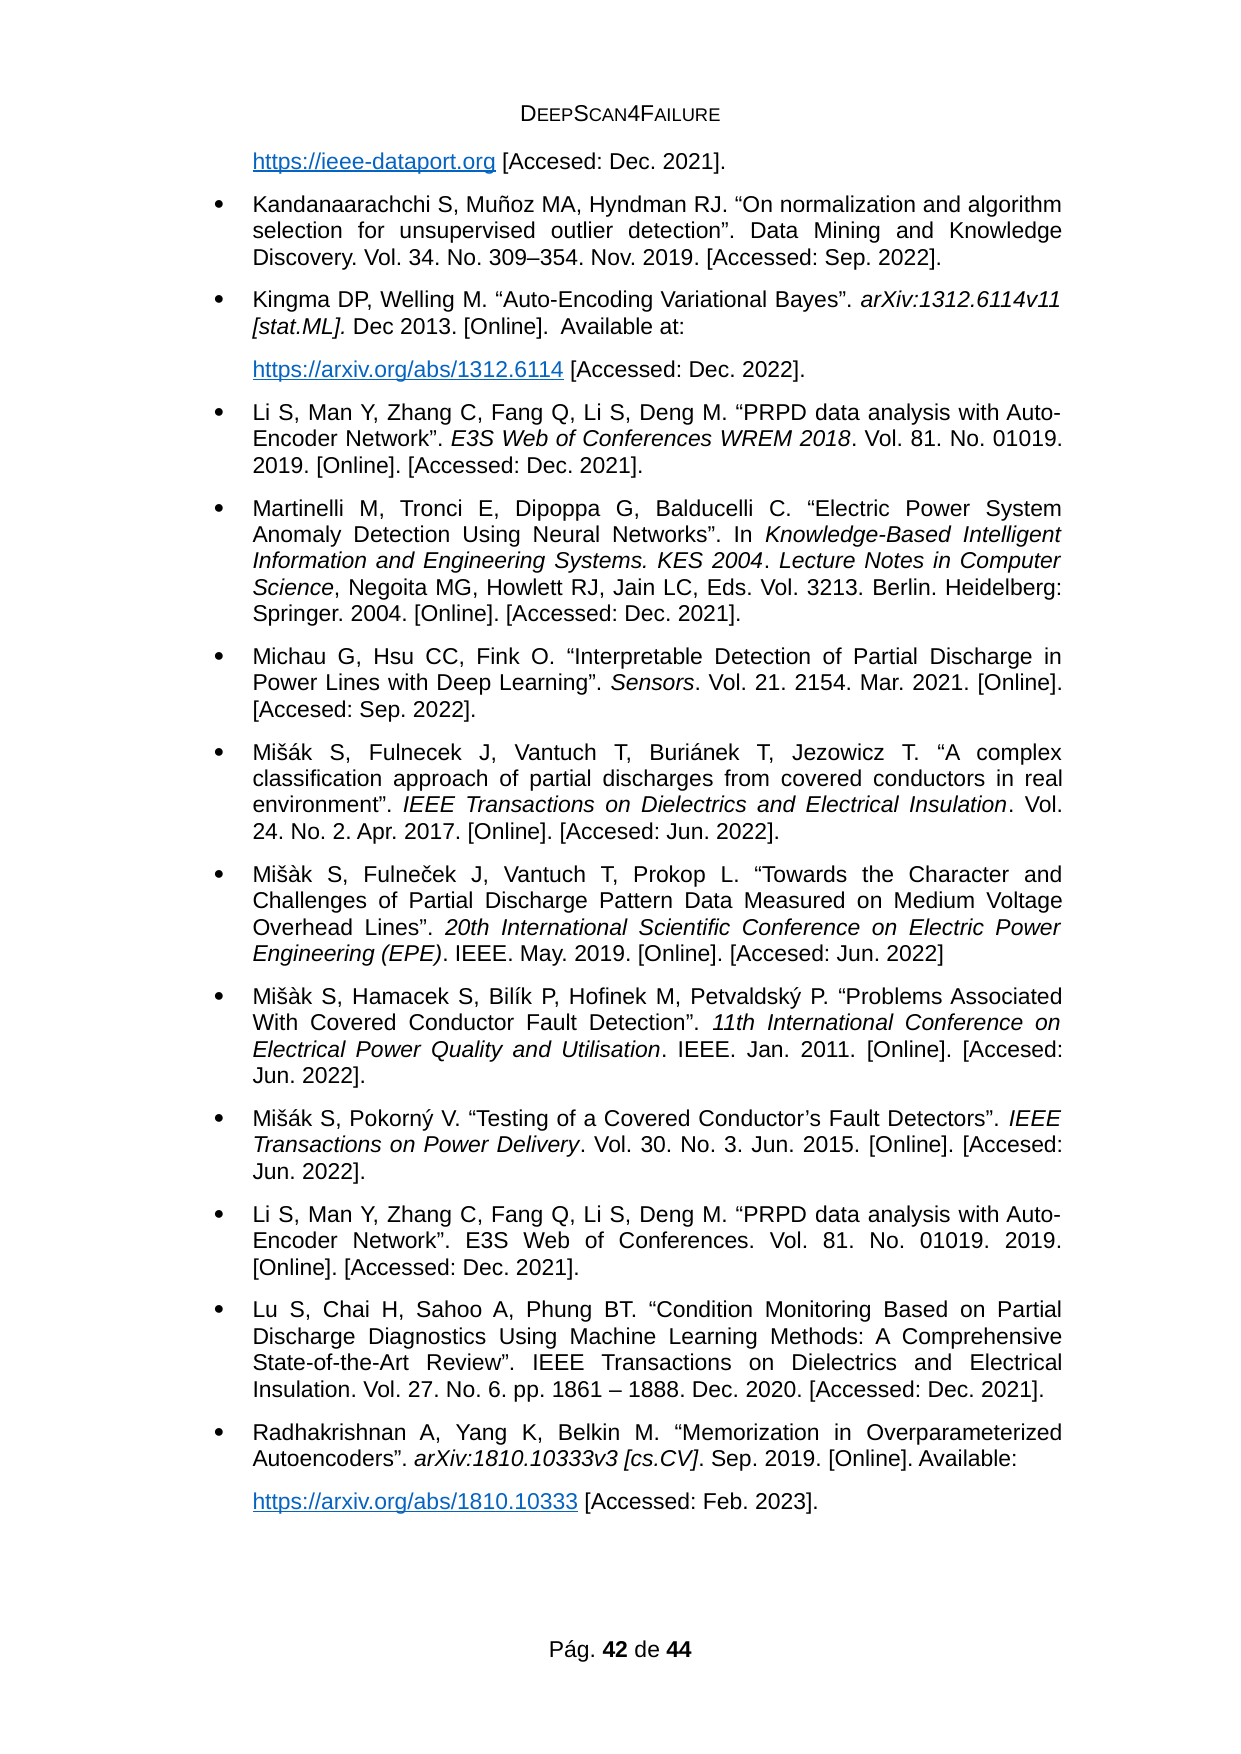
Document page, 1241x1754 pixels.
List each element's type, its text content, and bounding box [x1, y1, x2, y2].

list https://arxiv.org/abs/1312.6114 [Accessed: Dec. 2022]. [252, 356, 1063, 382]
list https://arxiv.org/abs/1810.10333 [Accessed: Feb. 2023]. [252, 1488, 1063, 1514]
list Kingma DP, Welling M. “Auto-Encoding Variational Bayes”. arXiv:1312.6114v11 [stat.ML]. Dec 2013. [Online]. Available at: [215, 286, 1063, 339]
list Radhakrishnan A, Yang K, Belkin M. “Memorization in Overparameterized Autoencoders”. arXiv:1810.10333v3 [cs.CV]. Sep. 2019. [Online]. Available: [215, 1418, 1063, 1471]
list Martinelli M, Tronci E, Dipoppa G, Balducelli C. “Electric Power System Anomaly Detection Using Neural Networks”. In Knowledge-Based Intelligent Information and Engineering Systems. KES 2004. Lecture Notes in Computer Science, Negoita MG, Howlett RJ, Jain LC, Eds. Vol. 3213. Berlin. Heidelberg: Springer. 2004. [Online]. [Accessed: Dec. 2021]. [215, 494, 1063, 626]
list Mišàk S, Hamacek S, Bilík P, Hofinek M, Petvaldský P. “Problems Associated With Covered Conductor Fault Detection”. 11th International Conference on Electrical Power Quality and Utilisation. IEEE. Jan. 2011. [Online]. [Accesed: Jun. 2022]. [215, 983, 1063, 1088]
list Mišák S, Fulnecek J, Vantuch T, Buriánek T, Jezowicz T. “A complex classification approach of partial discharges from covered conductors in real environment”. IEEE Transactions on Dielectrics and Electrical Insulation. Vol. 24. No. 2. Apr. 2017. [Online]. [Accesed: Jun. 2022]. [215, 739, 1063, 844]
list Li S, Man Y, Zhang C, Fang Q, Li S, Deng M. “PRPD data analysis with Auto-Encoder Network”. E3S Web of Conferences. Vol. 81. No. 01019. 2019. [Online]. [Accessed: Dec. 2021]. [215, 1201, 1063, 1280]
list Michau G, Hsu CC, Fink O. “Interpretable Detection of Partial Discharge in Power Lines with Deep Learning”. Sensors. Vol. 21. 2154. Mar. 2021. [Online]. [Accesed: Sep. 2022]. [215, 643, 1063, 722]
list Lu S, Chai H, Sahoo A, Phung BT. “Condition Monitoring Based on Partial Discharge Diagnostics Using Machine Learning Methods: A Comprehensive State-of-the-Art Review”. IEEE Transactions on Dielectrics and Electrical Insulation. Vol. 27. No. 6. pp. 1861 – 1888. Dec. 2020. [Accessed: Dec. 2021]. [215, 1296, 1063, 1402]
list Kandanaarachchi S, Muñoz MA, Hyndman RJ. “On normalization and algorithm selection for unsupervised outlier detection”. Data Mining and Knowledge Discovery. Vol. 34. No. 309–354. Nov. 2019. [Accessed: Sep. 2022]. [215, 191, 1063, 270]
list Mišàk S, Fulneček J, Vantuch T, Prokop L. “Towards the Character and Challenges of Partial Discharge Pattern Data Measured on Medium Voltage Overhead Lines”. 20th International Scientific Conference on Electric Power Engineering (EPE). IEEE. May. 2019. [Online]. [Accesed: Jun. 2022] [215, 861, 1063, 966]
list Li S, Man Y, Zhang C, Fang Q, Li S, Deng M. “PRPD data analysis with Auto-Encoder Network”. E3S Web of Conferences WREM 2018. Vol. 81. No. 01019. 2019. [Online]. [Accessed: Dec. 2021]. [215, 399, 1063, 478]
list https://ieee-dataport.org [Accesed: Dec. 2021]. [252, 148, 1063, 174]
list Mišák S, Pokorný V. “Testing of a Covered Conductor’s Fault Detectors”. IEEE Transactions on Power Delivery. Vol. 30. No. 3. Jun. 2015. [Online]. [Accesed: Jun. 2022]. [215, 1105, 1063, 1184]
